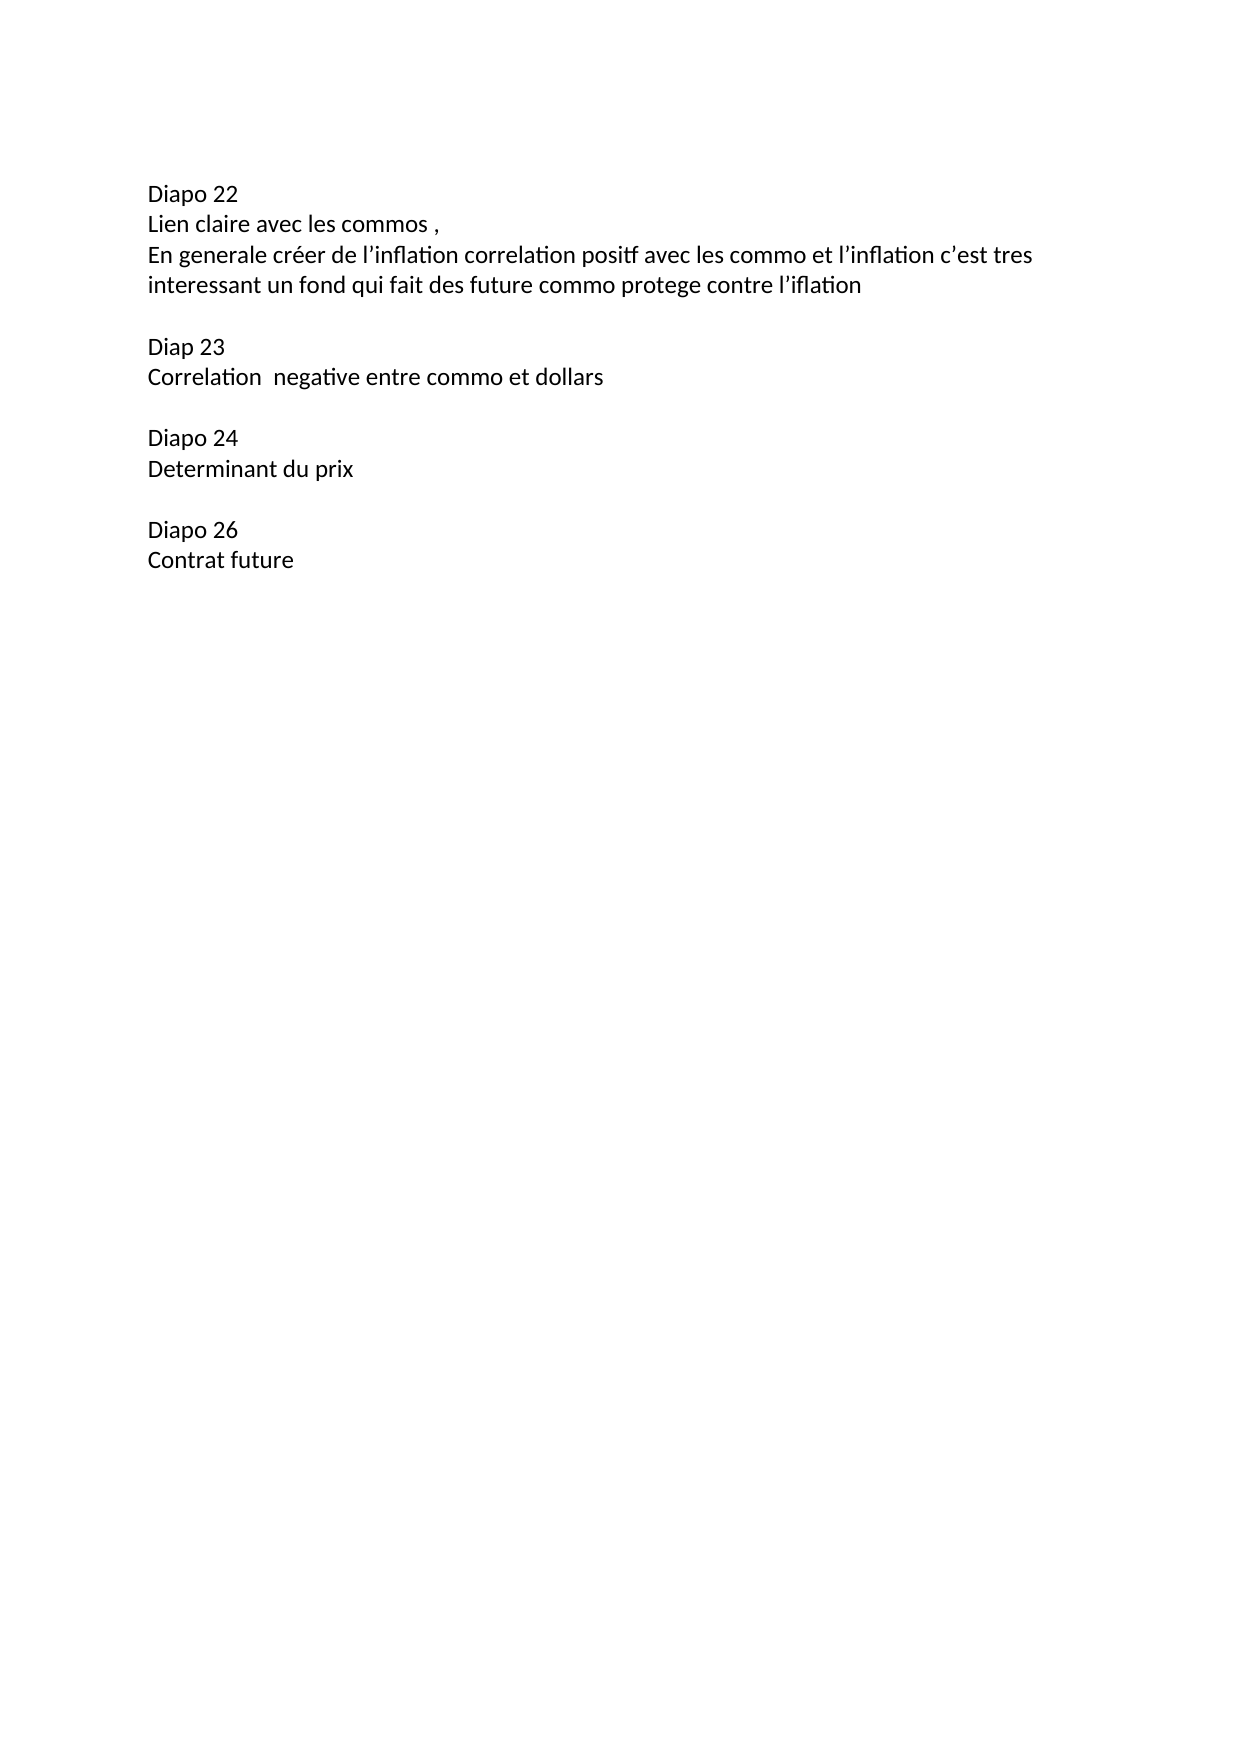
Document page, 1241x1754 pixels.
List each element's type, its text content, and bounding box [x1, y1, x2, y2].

text En generale créer de l’inflation correlation positf avec les commo et l’inflation c’est tres interessant un fond qui fait des future commo protege contre l’iflation [148, 239, 1093, 300]
text Diapo 22 [148, 178, 1093, 209]
text Determinant du prix [148, 453, 1093, 483]
text Diapo 26 [148, 514, 1093, 544]
text Lien claire avec les commos , [148, 209, 1093, 239]
text Diapo 24 [148, 422, 1093, 453]
text Contrat future [148, 544, 1093, 575]
text Correlation negative entre commo et dollars [148, 361, 1093, 392]
text Diap 23 [148, 331, 1093, 361]
